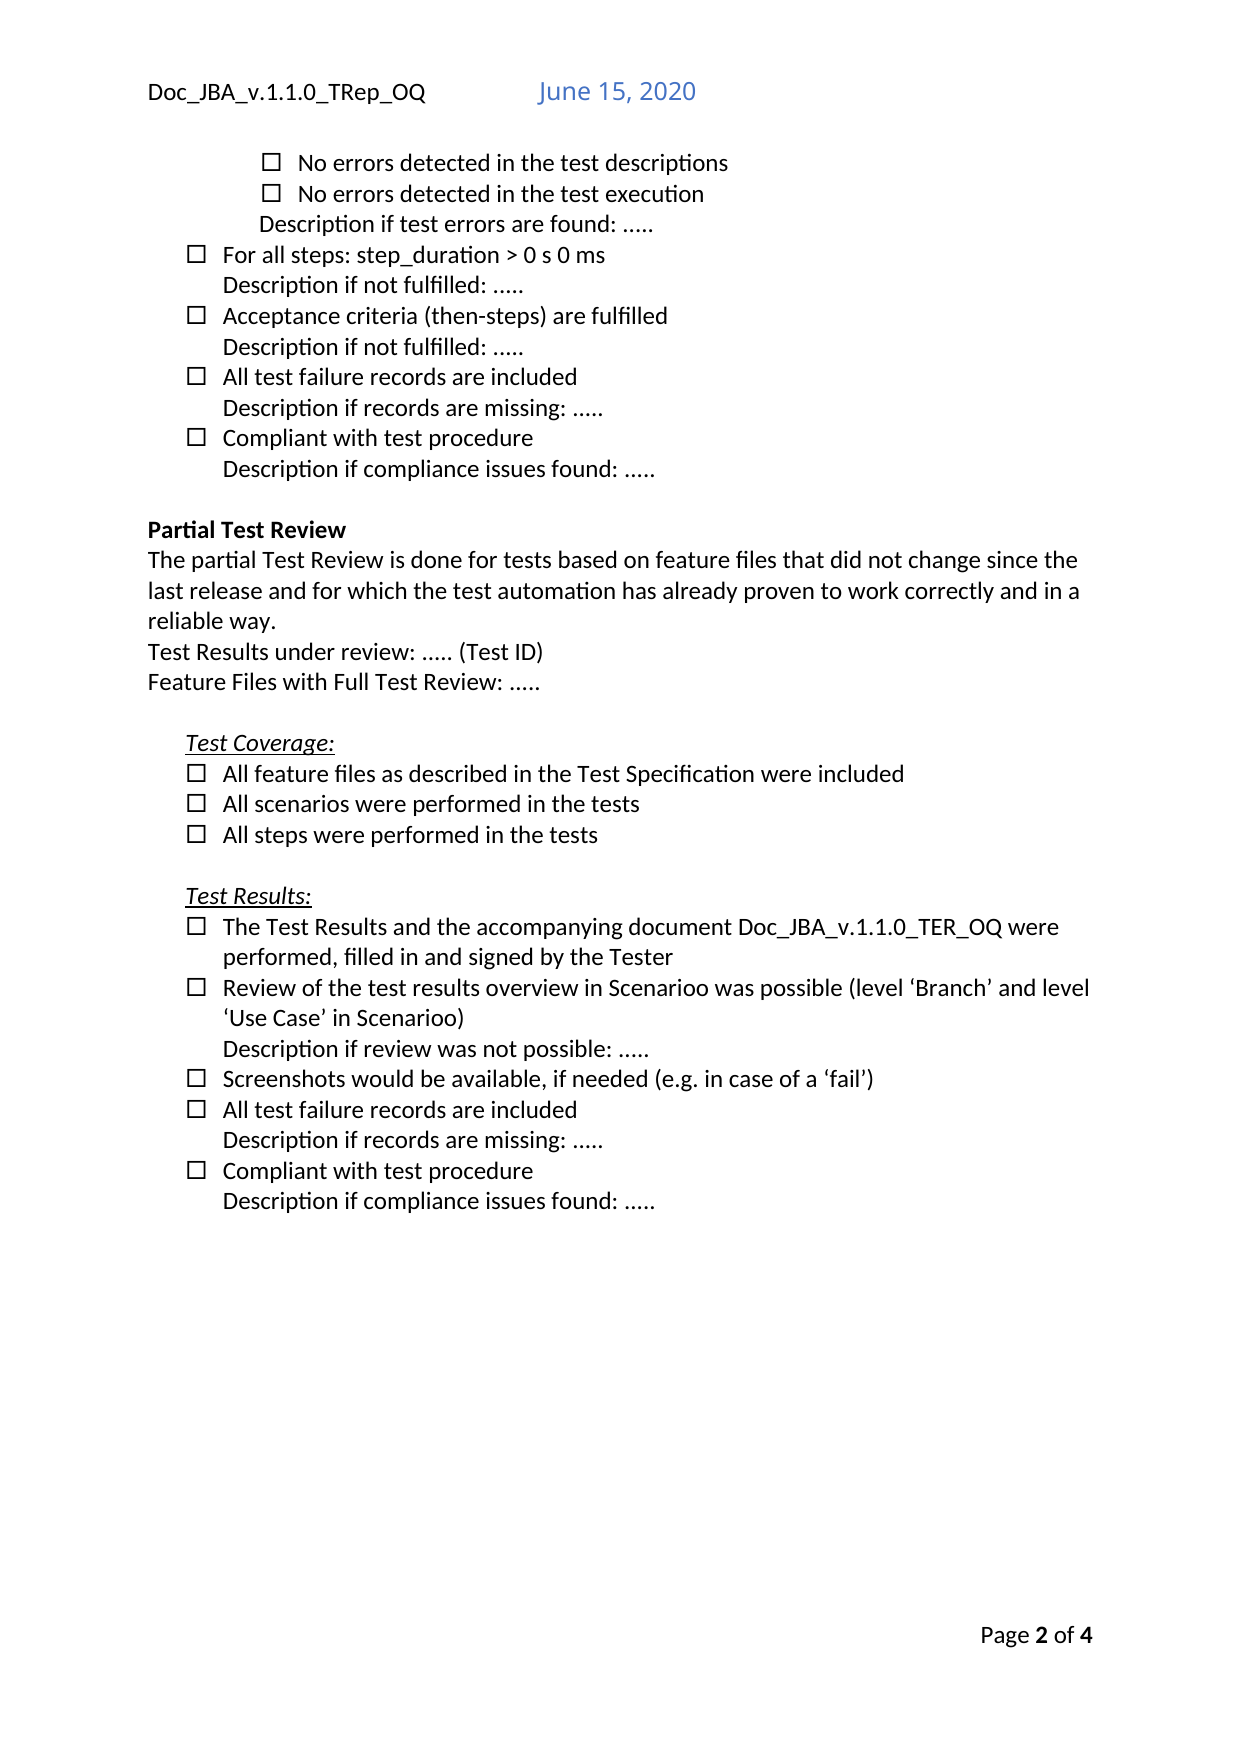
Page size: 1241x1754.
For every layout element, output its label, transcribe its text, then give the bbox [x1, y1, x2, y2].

text Test Coverage: [185, 727, 1093, 758]
text Description if test errors are found: ..... [185, 209, 1093, 239]
list The Test Results and the accompanying document Doc_JBA_v.1.1.0_TER_OQ were performed, filled in and signed by the Tester [185, 911, 1093, 972]
list No errors detected in the test execution [260, 178, 1093, 209]
list Review of the test results overview in Scenarioo was possible (level ‘Branch’ and level ‘Use Case’ in Scenarioo) Description if review was not possible: ..... [185, 972, 1093, 1063]
text Test Results: [185, 880, 1093, 911]
list All steps were performed in the tests [185, 819, 1093, 849]
list For all steps: step_duration > 0 s 0 ms Description if not fulfilled: ..... [185, 239, 1093, 300]
list All test failure records are included Description if records are missing: ..... [185, 1094, 1093, 1155]
text The partial Test Review is done for tests based on feature files that did not change since the last release and for which the test automation has already proven to work correctly and in a reliable way. [148, 544, 1093, 636]
list Compliant with test procedure Description if compliance issues found: ..... [185, 1155, 1093, 1216]
list All feature files as described in the Test Specification were included [185, 758, 1093, 788]
list Screenshots would be available, if needed (e.g. in case of a ‘fail’) [185, 1063, 1093, 1094]
text Partial Test Review [148, 514, 1093, 544]
list All scenarios were performed in the tests [185, 788, 1093, 819]
list No errors detected in the test descriptions [260, 148, 1093, 178]
text Feature Files with Full Test Review: ..... [148, 666, 1093, 697]
list All test failure records are included Description if records are missing: ..... [185, 361, 1093, 422]
list Acceptance criteria (then-steps) are fulfilled Description if not fulfilled: ..... [185, 300, 1093, 361]
list Compliant with test procedure Description if compliance issues found: ..... [185, 422, 1093, 483]
text Test Results under review: ..... (Test ID) [148, 636, 1093, 666]
